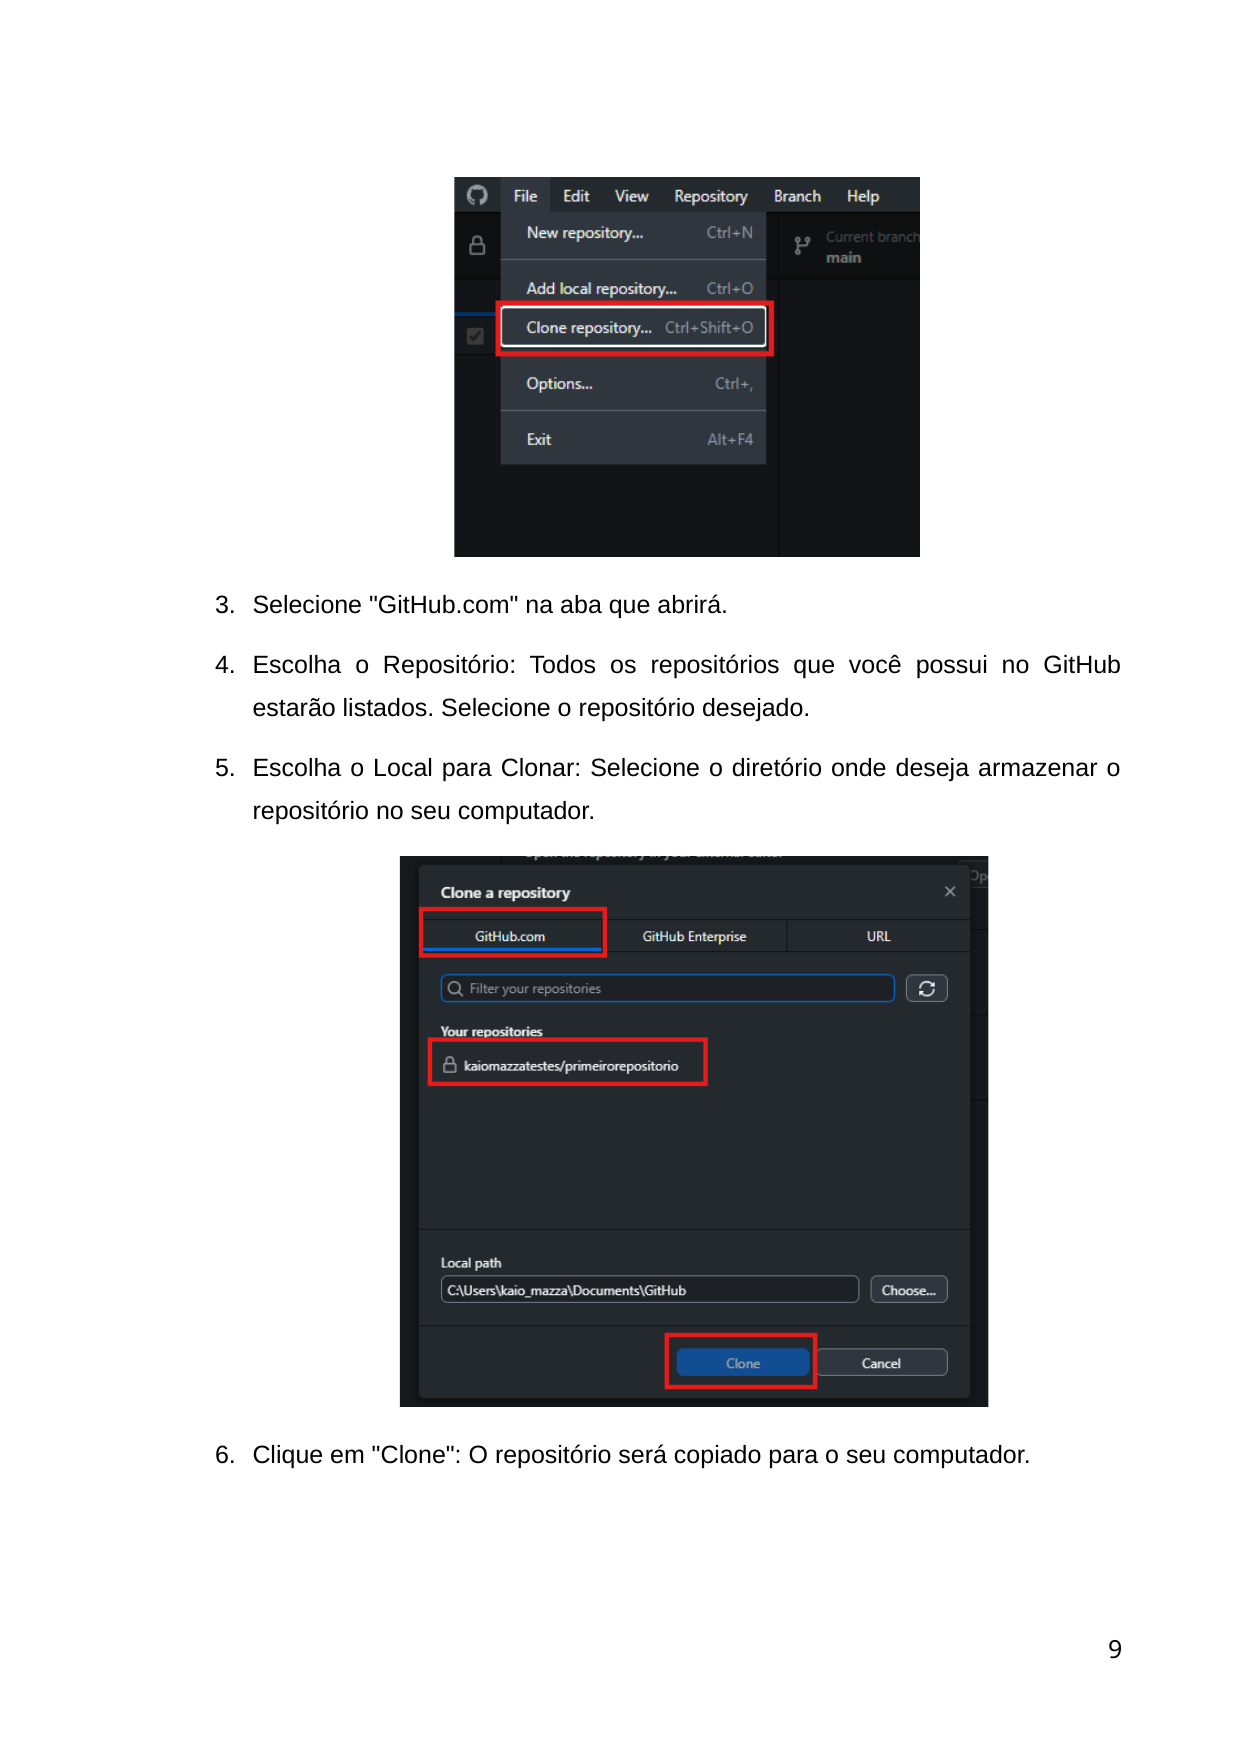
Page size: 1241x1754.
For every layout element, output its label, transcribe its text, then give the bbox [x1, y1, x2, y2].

list Escolha o Repositório: Todos os repositórios que você possui no GitHub estarão listados. Selecione o repositório desejado. [215, 650, 1122, 722]
picture [454, 177, 920, 557]
list Clique em "Clone": O repositório será copiado para o seu computador. [215, 1440, 1122, 1468]
list Escolha o Local para Clonar: Selecione o diretório onde deseja armazenar o repositório no seu computador. [215, 753, 1122, 825]
list Selecione "GitHub.com" na aba que abrirá. [215, 591, 1122, 619]
picture [399, 856, 989, 1407]
